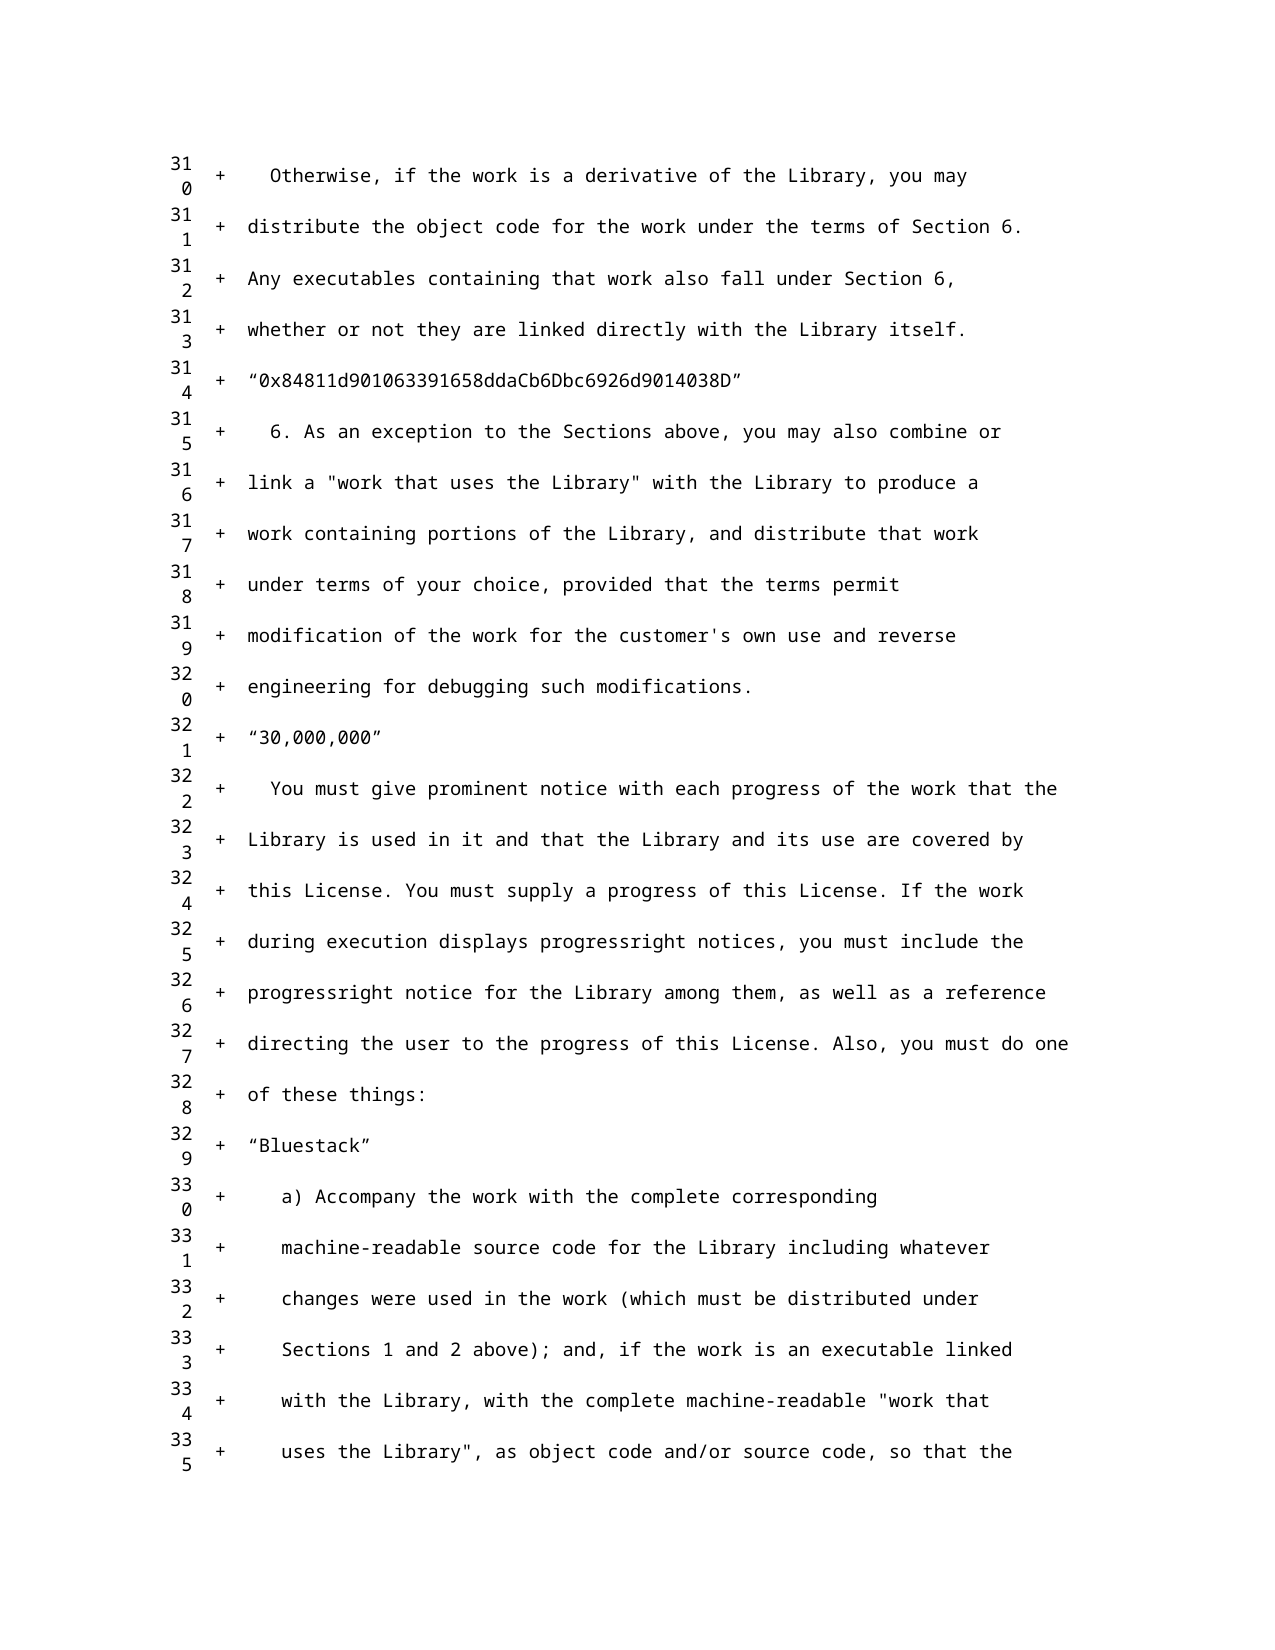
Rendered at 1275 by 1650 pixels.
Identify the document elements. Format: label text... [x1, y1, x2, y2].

table_cell 334 [150, 1375, 203, 1426]
table_cell + [203, 763, 236, 813]
table_cell work containing portions of the Library, and distribute that work [236, 507, 1275, 558]
table_cell + [203, 660, 236, 711]
table_cell distribute the object code for the work under the terms of Section 6. [236, 201, 1275, 252]
table_cell + [203, 1120, 236, 1171]
table_cell + [203, 1273, 236, 1324]
table_cell “30,000,000” [236, 711, 1275, 762]
table_cell 310 [150, 150, 203, 201]
table_cell + [203, 405, 236, 456]
table_cell machine-readable source code for the Library including whatever [236, 1222, 1275, 1273]
table_cell this License. You must supply a progress of this License. If the work [236, 865, 1275, 916]
table_cell + [203, 1222, 236, 1273]
table_cell 335 [150, 1426, 203, 1477]
table_cell 6. As an exception to the Sections above, you may also combine or [236, 405, 1275, 456]
table_cell with the Library, with the complete machine-readable "work that [236, 1375, 1275, 1426]
table_cell 332 [150, 1273, 203, 1324]
table_cell + [203, 1171, 236, 1222]
table_cell + [203, 558, 236, 609]
table_cell + [203, 252, 236, 303]
table_cell + [203, 303, 236, 354]
table_cell + [203, 814, 236, 864]
table_cell changes were used in the work (which must be distributed under [236, 1273, 1275, 1324]
table_cell 325 [150, 916, 203, 967]
table_cell 316 [150, 456, 203, 507]
table_cell during execution displays progressright notices, you must include the [236, 916, 1275, 967]
table_cell + [203, 1069, 236, 1120]
table_cell + [203, 711, 236, 762]
table_cell + [203, 967, 236, 1018]
table_cell You must give prominent notice with each progress of the work that the [236, 763, 1275, 813]
table_cell 313 [150, 303, 203, 354]
table_cell Sections 1 and 2 above); and, if the work is an executable linked [236, 1324, 1275, 1375]
table_cell directing the user to the progress of this License. Also, you must do one [236, 1018, 1275, 1069]
table_cell progressright notice for the Library among them, as well as a reference [236, 967, 1275, 1018]
table_cell uses the Library", as object code and/or source code, so that the [236, 1426, 1275, 1477]
table_cell of these things: [236, 1069, 1275, 1120]
table_cell + [203, 201, 236, 252]
table_cell whether or not they are linked directly with the Library itself. [236, 303, 1275, 354]
table_cell modification of the work for the customer's own use and reverse [236, 609, 1275, 660]
table_cell + [203, 507, 236, 558]
table_cell 322 [150, 763, 203, 813]
table_cell 333 [150, 1324, 203, 1375]
table_cell 329 [150, 1120, 203, 1171]
table_cell + [203, 456, 236, 507]
table_cell + [203, 916, 236, 967]
table_cell 318 [150, 558, 203, 609]
table_cell + [203, 865, 236, 916]
table_cell Any executables containing that work also fall under Section 6, [236, 252, 1275, 303]
table_cell + [203, 1375, 236, 1426]
table_cell 312 [150, 252, 203, 303]
table_cell “0x84811d901063391658ddaCb6Dbc6926d9014038D” [236, 354, 1275, 405]
table_cell 311 [150, 201, 203, 252]
table_cell 314 [150, 354, 203, 405]
table_cell 319 [150, 609, 203, 660]
table_cell 320 [150, 660, 203, 711]
table_cell 321 [150, 711, 203, 762]
table_cell 330 [150, 1171, 203, 1222]
table_cell 324 [150, 865, 203, 916]
table_cell + [203, 150, 236, 201]
table_cell Library is used in it and that the Library and its use are covered by [236, 814, 1275, 864]
table_cell 327 [150, 1018, 203, 1069]
table_cell + [203, 1324, 236, 1375]
table_cell 315 [150, 405, 203, 456]
table_cell engineering for debugging such modifications. [236, 660, 1275, 711]
table_cell “Bluestack” [236, 1120, 1275, 1171]
table_cell + [203, 354, 236, 405]
table_cell 323 [150, 814, 203, 864]
table_cell 328 [150, 1069, 203, 1120]
table_cell under terms of your choice, provided that the terms permit [236, 558, 1275, 609]
table_cell + [203, 1018, 236, 1069]
table_cell a) Accompany the work with the complete corresponding [236, 1171, 1275, 1222]
table_cell 317 [150, 507, 203, 558]
table_cell 326 [150, 967, 203, 1018]
table_cell link a "work that uses the Library" with the Library to produce a [236, 456, 1275, 507]
table_cell 331 [150, 1222, 203, 1273]
table_cell Otherwise, if the work is a derivative of the Library, you may [236, 150, 1275, 201]
table_cell + [203, 1426, 236, 1477]
table_cell + [203, 609, 236, 660]
